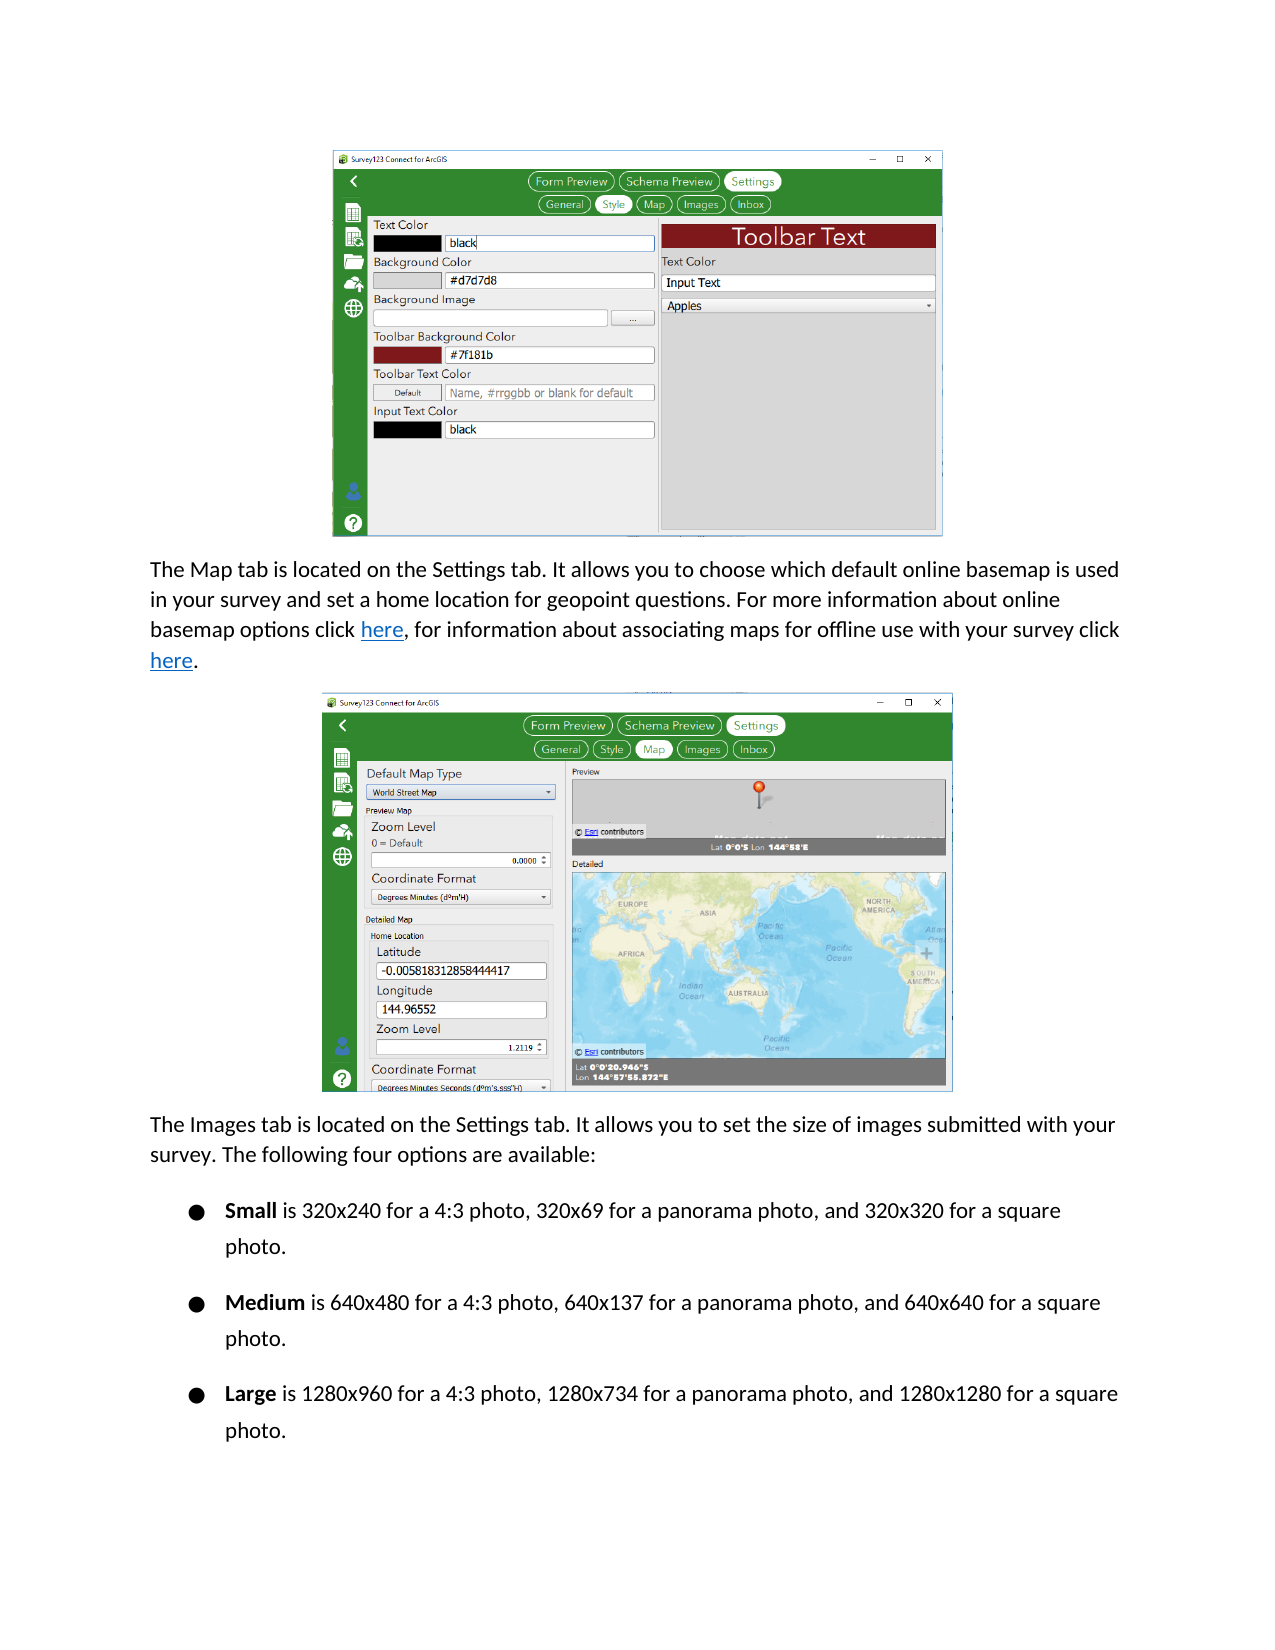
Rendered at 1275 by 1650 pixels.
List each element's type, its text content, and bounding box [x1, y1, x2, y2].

text The Map tab is located on the Settings tab. It allows you to choose which default online basemap is used in your survey and set a home location for geopoint questions. For more information about online basemap options click here, for information about associating maps for offline use with your survey click here. [150, 555, 1125, 674]
text The Images tab is located on the Settings tab. It allows you to set the size of images submitted with your survey. The following four options are available: [150, 1110, 1125, 1169]
picture [332, 150, 943, 537]
list Small is 320x240 for a 4:3 photo, 320x69 for a panorama photo, and 320x320 for a square photo. [187, 1187, 1125, 1260]
list Large is 1280x960 for a 4:3 photo, 1280x734 for a panorama photo, and 1280x1280 for a square photo. [187, 1371, 1125, 1444]
picture [322, 692, 953, 1092]
list Medium is 640x480 for a 4:3 photo, 640x137 for a panorama photo, and 640x640 for a square photo. [187, 1279, 1125, 1352]
